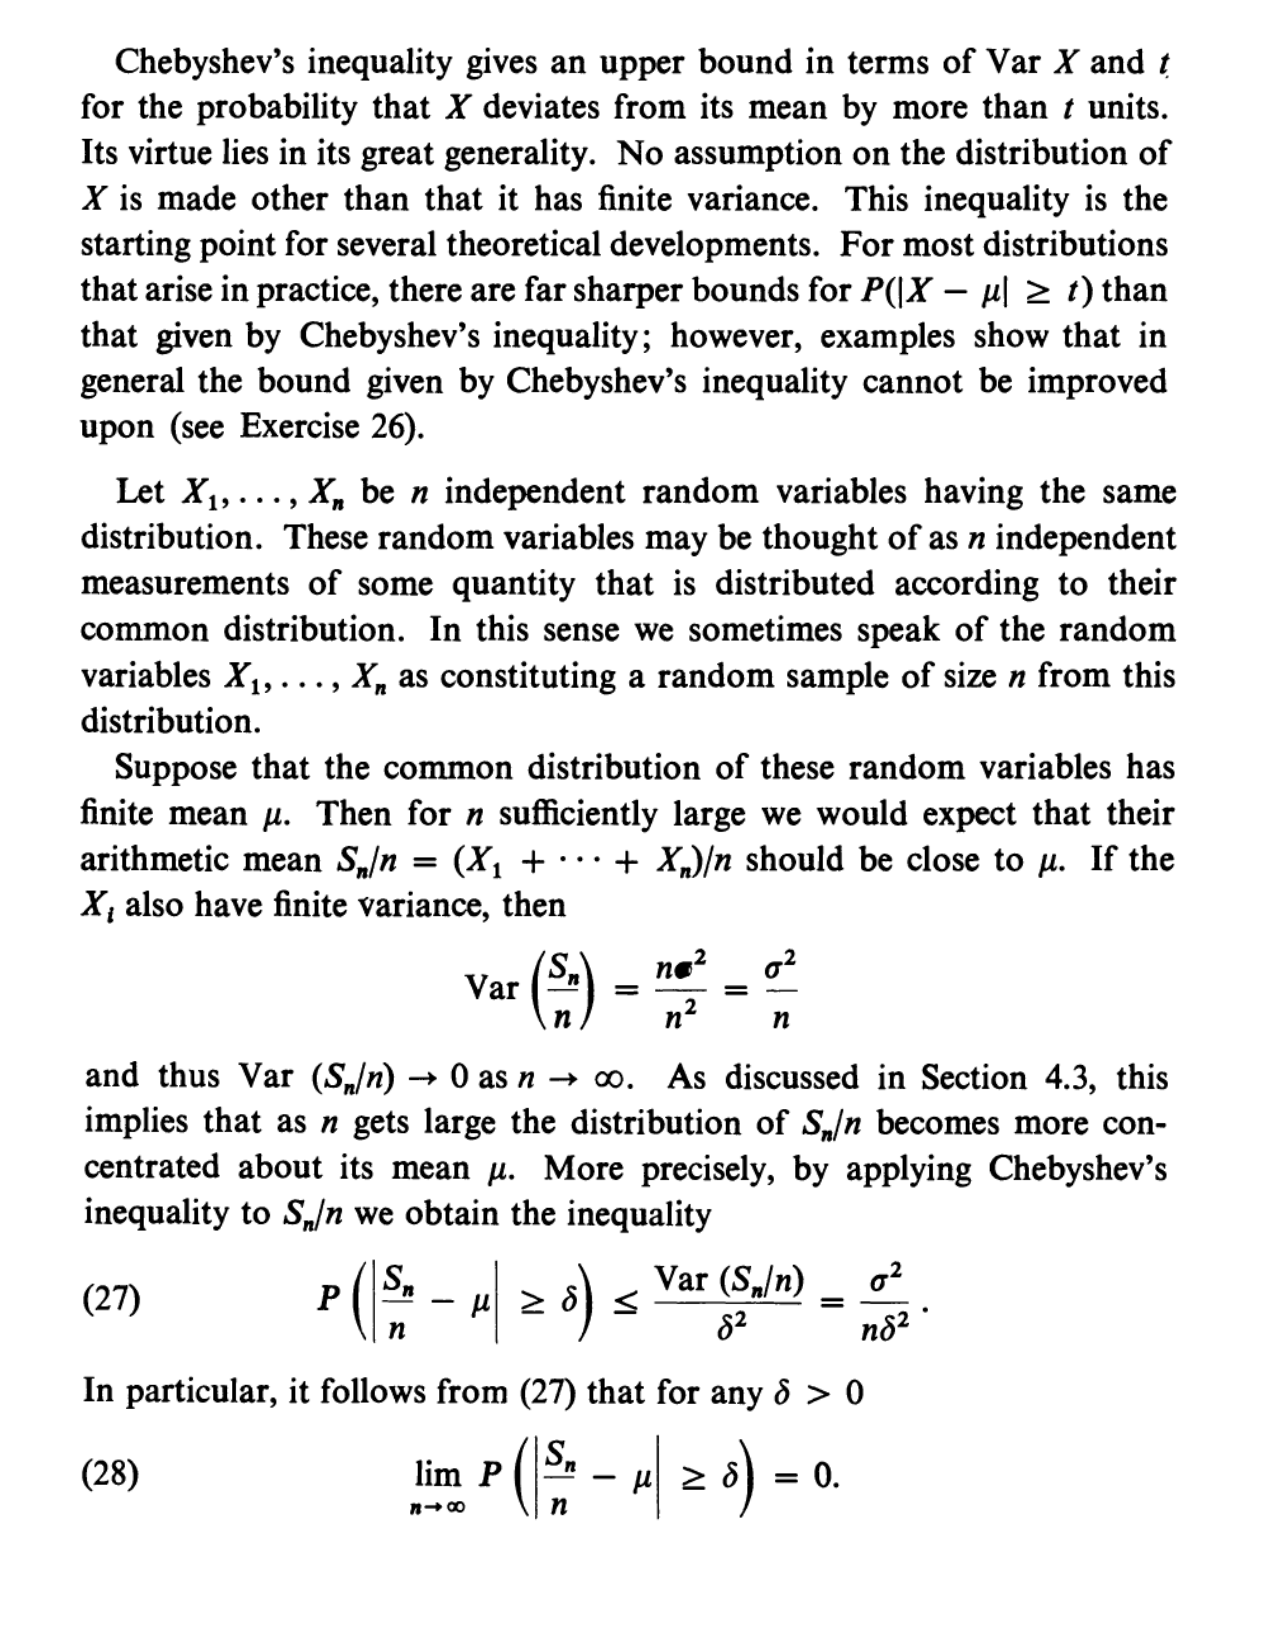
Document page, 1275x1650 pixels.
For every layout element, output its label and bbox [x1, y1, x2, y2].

picture [74, 471, 1181, 929]
picture [77, 947, 1178, 1523]
picture [76, 44, 1179, 453]
